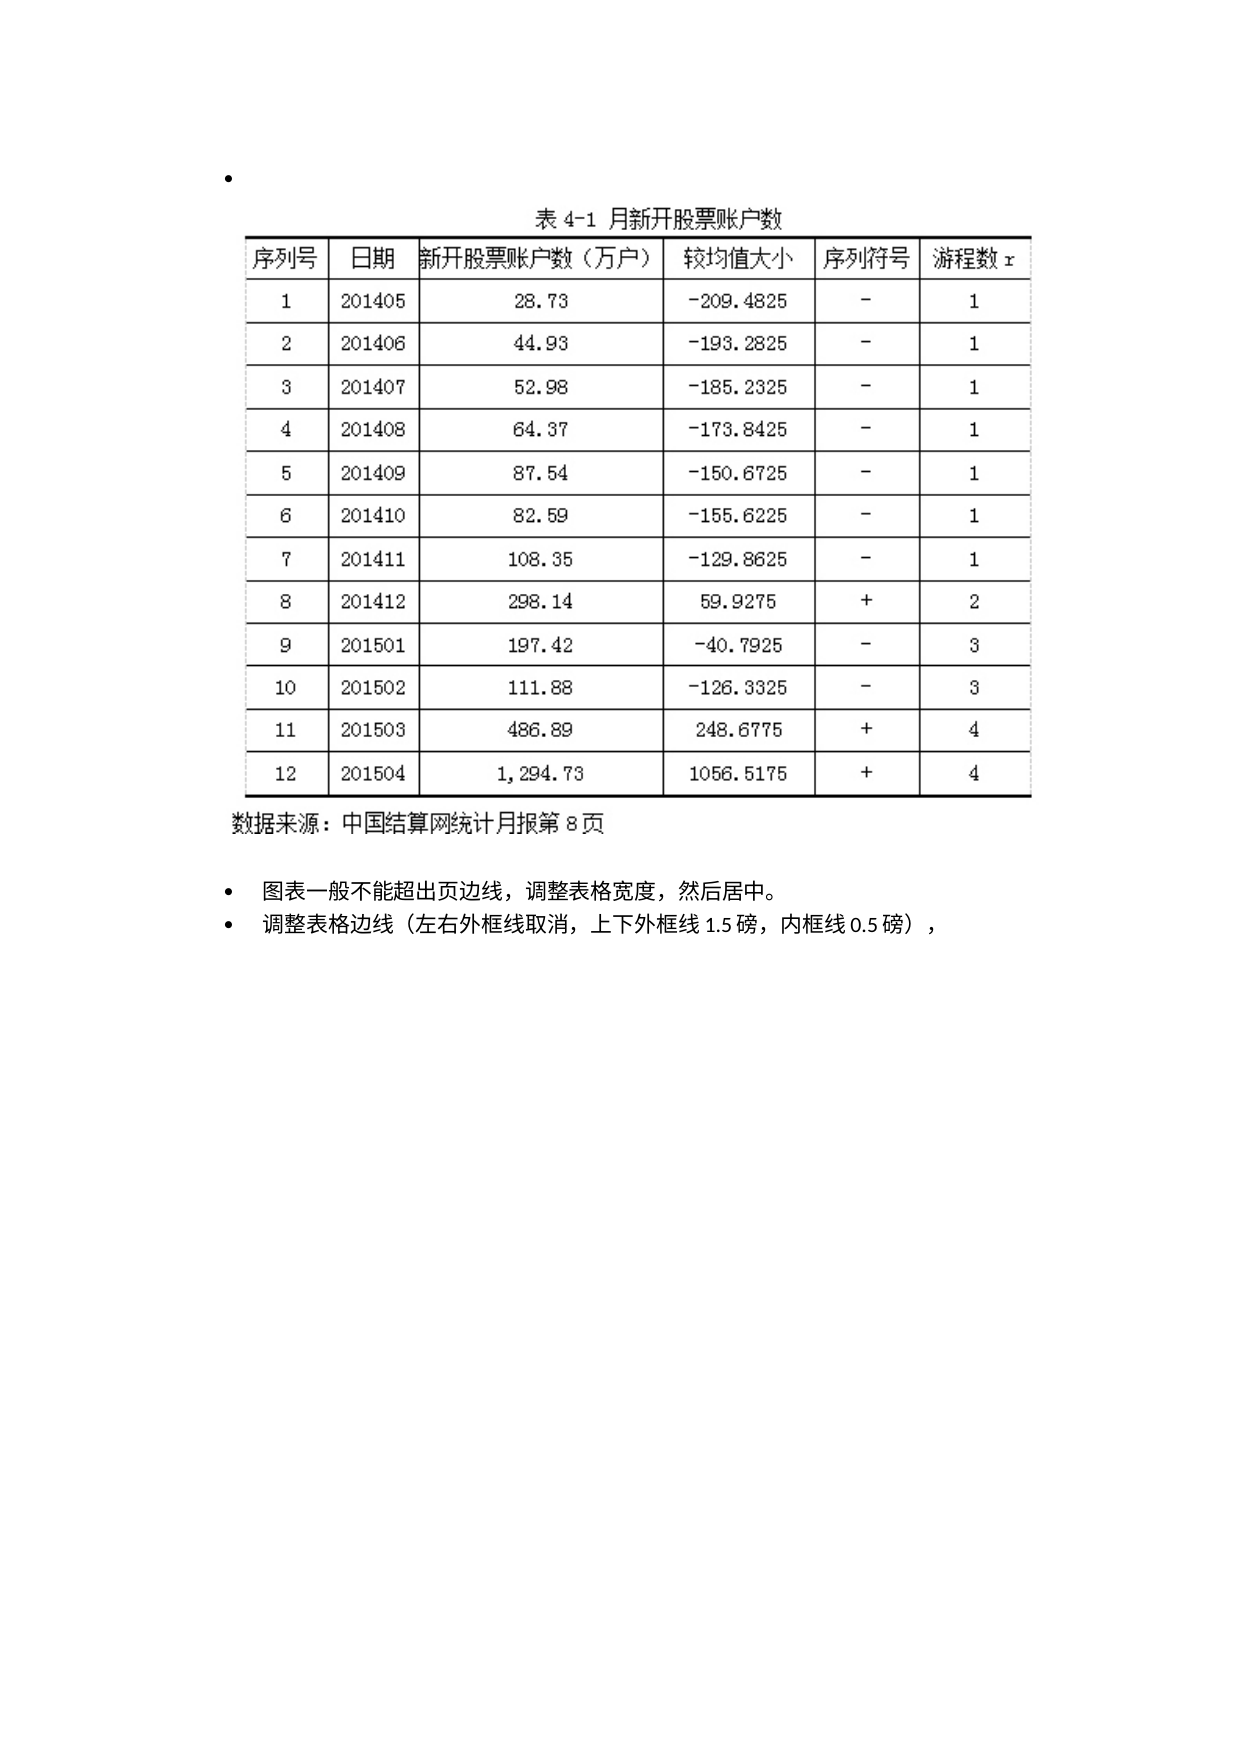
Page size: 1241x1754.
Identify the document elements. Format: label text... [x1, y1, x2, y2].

list 图表一般不能超出页边线，调整表格宽度，然后居中。 [225, 874, 1053, 906]
list 调整表格边线（左右外框线取消，上下外框线1.5磅，内框线0.5磅）， [225, 906, 1053, 939]
picture [225, 194, 1096, 834]
